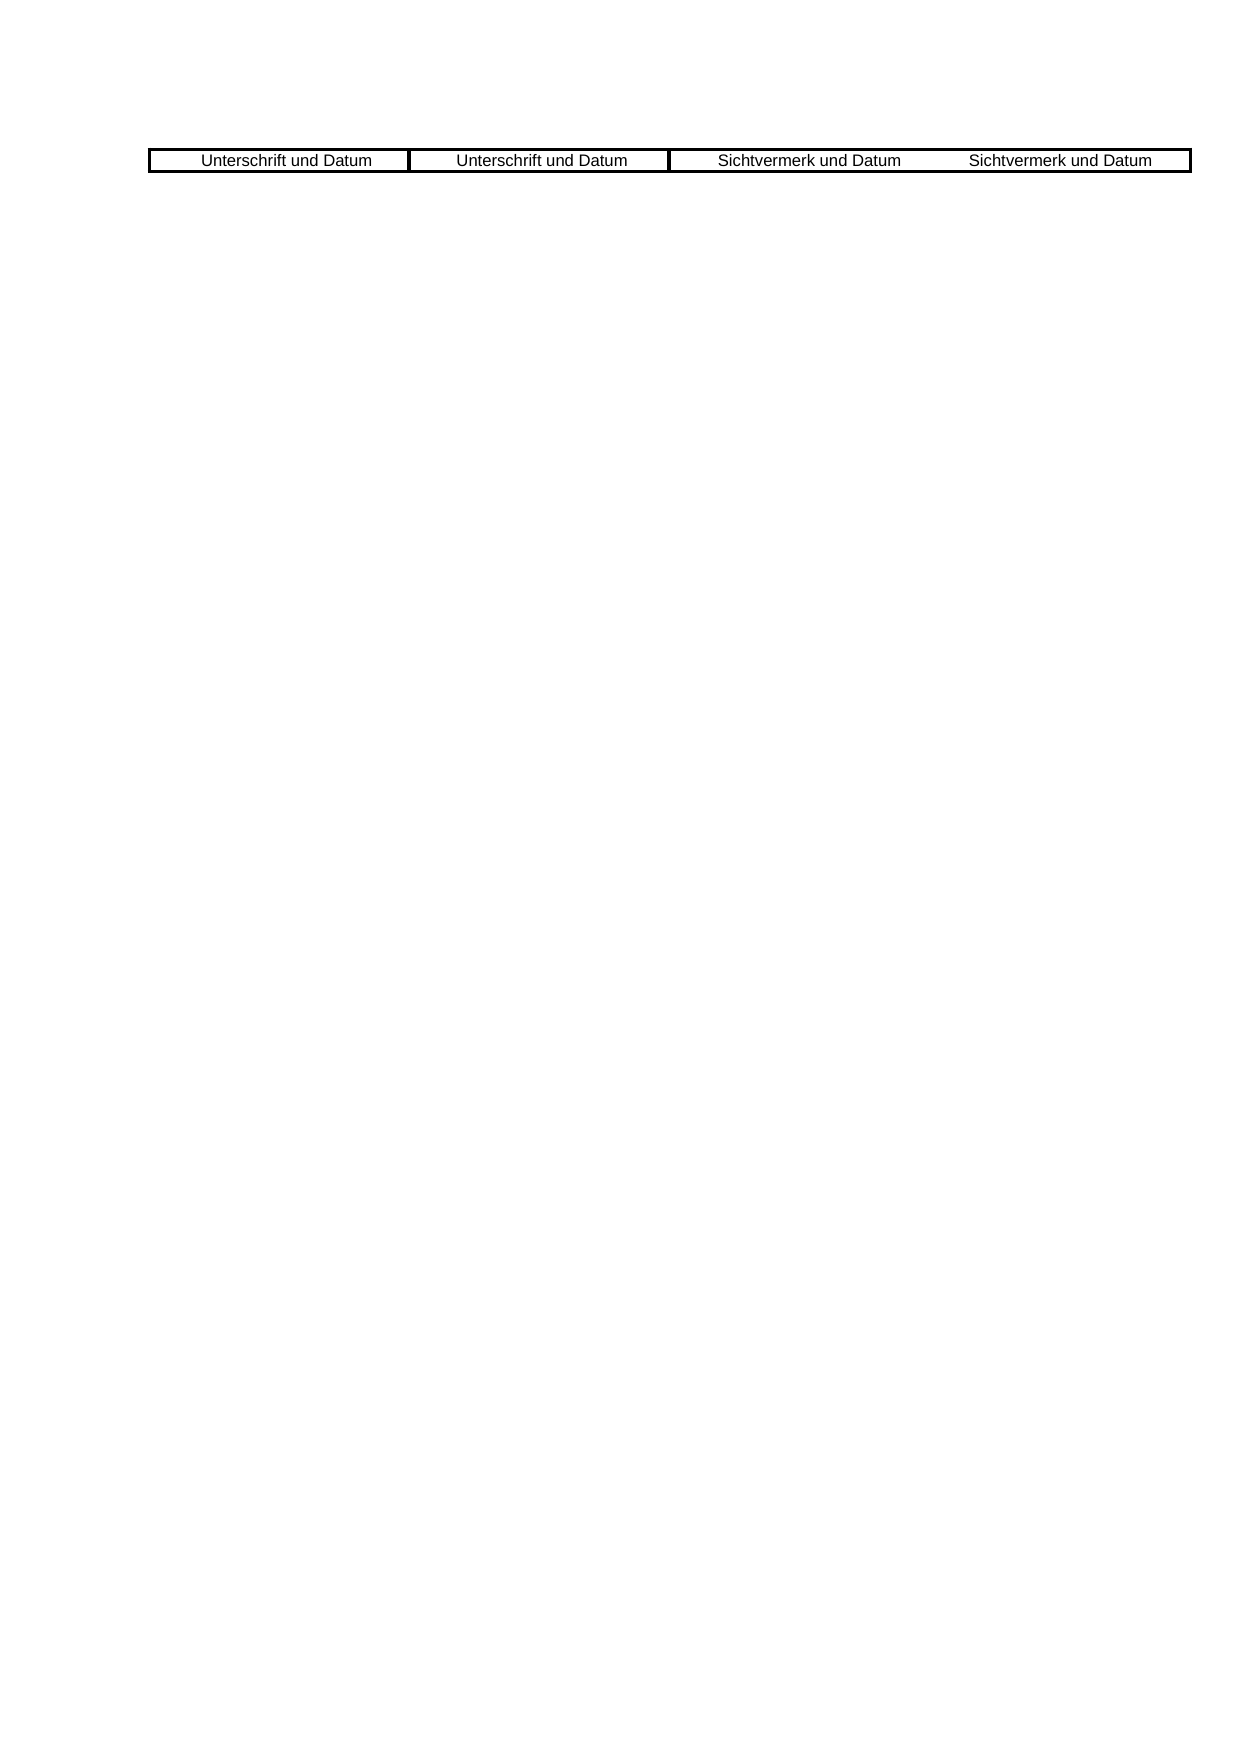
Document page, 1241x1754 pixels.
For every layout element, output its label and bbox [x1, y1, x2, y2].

table_header [151, 151, 407, 170]
table_header [411, 151, 667, 170]
table_header [671, 151, 1189, 170]
